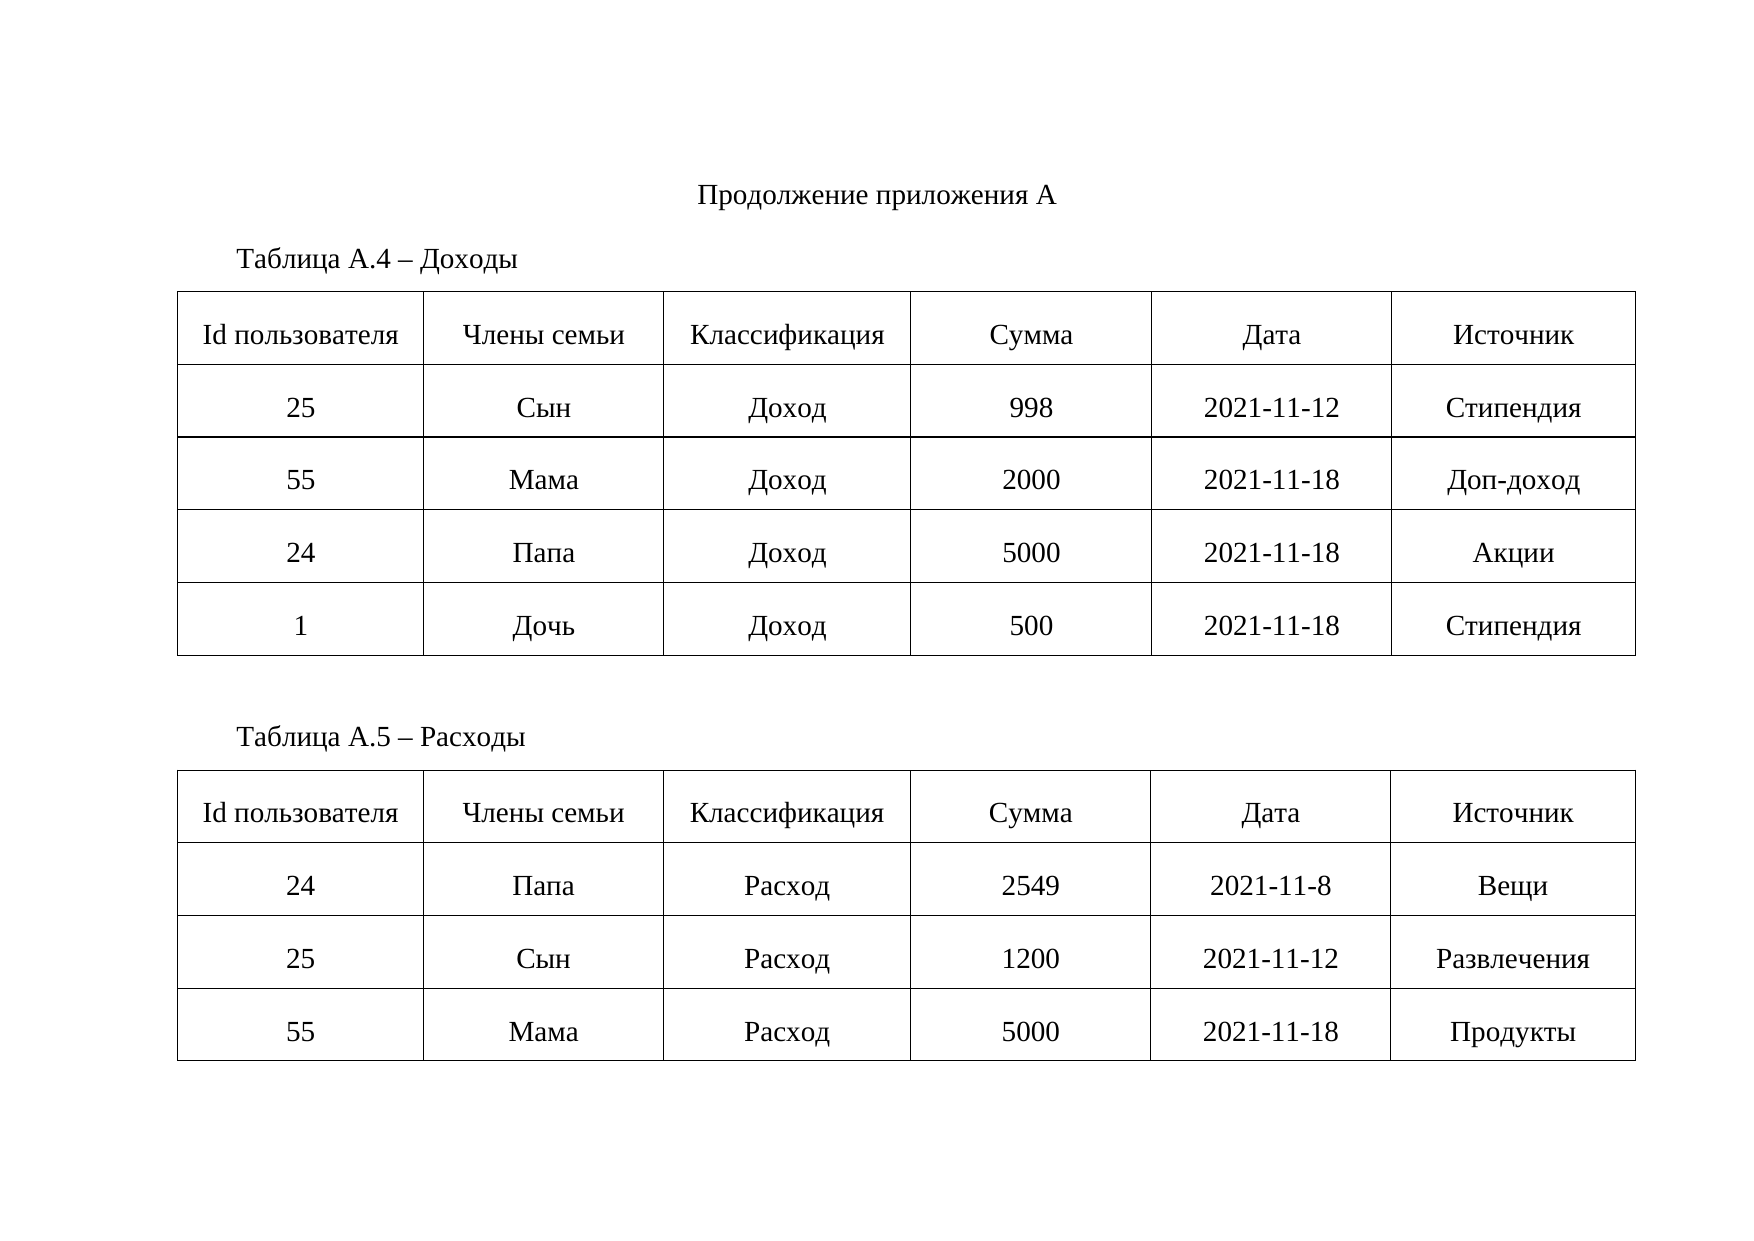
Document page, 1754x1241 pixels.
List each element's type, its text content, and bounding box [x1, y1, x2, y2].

table_cell Вещи [1391, 843, 1635, 915]
table_header Источник [1391, 771, 1635, 842]
table_cell 5000 [911, 510, 1151, 582]
table_header Сумма [911, 292, 1151, 364]
table_cell 2549 [911, 843, 1150, 915]
table_header Id пользователя [178, 292, 423, 364]
table_cell Акции [1392, 510, 1635, 582]
table_cell Доход [664, 510, 910, 582]
table_cell 5000 [911, 989, 1150, 1060]
table_cell 24 [178, 510, 423, 582]
table_header Сумма [911, 771, 1150, 842]
table_header Источник [1392, 292, 1635, 364]
table_header Id пользователя [178, 771, 423, 842]
table_cell 500 [911, 583, 1151, 654]
table_cell 2021-11-18 [1152, 510, 1391, 582]
table_cell Доп-доход [1392, 438, 1635, 509]
table_cell Доход [664, 438, 910, 509]
table_cell 55 [178, 989, 423, 1060]
table_header Дата [1151, 771, 1390, 842]
table_cell 2021-11-18 [1152, 583, 1391, 654]
table_cell 2021-11-18 [1152, 438, 1391, 509]
table_cell Дочь [424, 583, 663, 654]
table_cell Сын [424, 365, 663, 436]
table_cell Папа [424, 843, 663, 915]
table_cell Мама [424, 438, 663, 509]
table_cell 55 [178, 438, 423, 509]
table_cell 25 [178, 916, 423, 988]
table_cell 2000 [911, 438, 1151, 509]
table_cell 2021-11-12 [1151, 916, 1390, 988]
table_header Дата [1152, 292, 1391, 364]
table_cell Папа [424, 510, 663, 582]
table_cell 2021-11-8 [1151, 843, 1390, 915]
table_cell Мама [424, 989, 663, 1060]
table_cell 24 [178, 843, 423, 915]
table_cell Стипендия [1392, 365, 1635, 436]
text Продолжение приложения А [118, 177, 1636, 211]
text Таблица А.4 – Доходы [177, 241, 1636, 274]
table_cell 1 [178, 583, 423, 654]
table_header Члены семьи [424, 292, 663, 364]
table_cell Расход [664, 843, 910, 915]
table_cell 1200 [911, 916, 1150, 988]
table_cell Доход [664, 365, 910, 436]
table_cell Расход [664, 916, 910, 988]
table_cell Расход [664, 989, 910, 1060]
table_cell 2021-11-12 [1152, 365, 1391, 436]
text Таблица А.5 – Расходы [177, 719, 1636, 753]
table_cell 998 [911, 365, 1151, 436]
table_cell Доход [664, 583, 910, 654]
table_cell Сын [424, 916, 663, 988]
table_cell 25 [178, 365, 423, 436]
table_header Классификация [664, 292, 910, 364]
table_cell 2021-11-18 [1151, 989, 1390, 1060]
table_header Классификация [664, 771, 910, 842]
table_cell Продукты [1391, 989, 1635, 1060]
table_cell Развлечения [1391, 916, 1635, 988]
table_header Члены семьи [424, 771, 663, 842]
table_cell Стипендия [1392, 583, 1635, 654]
